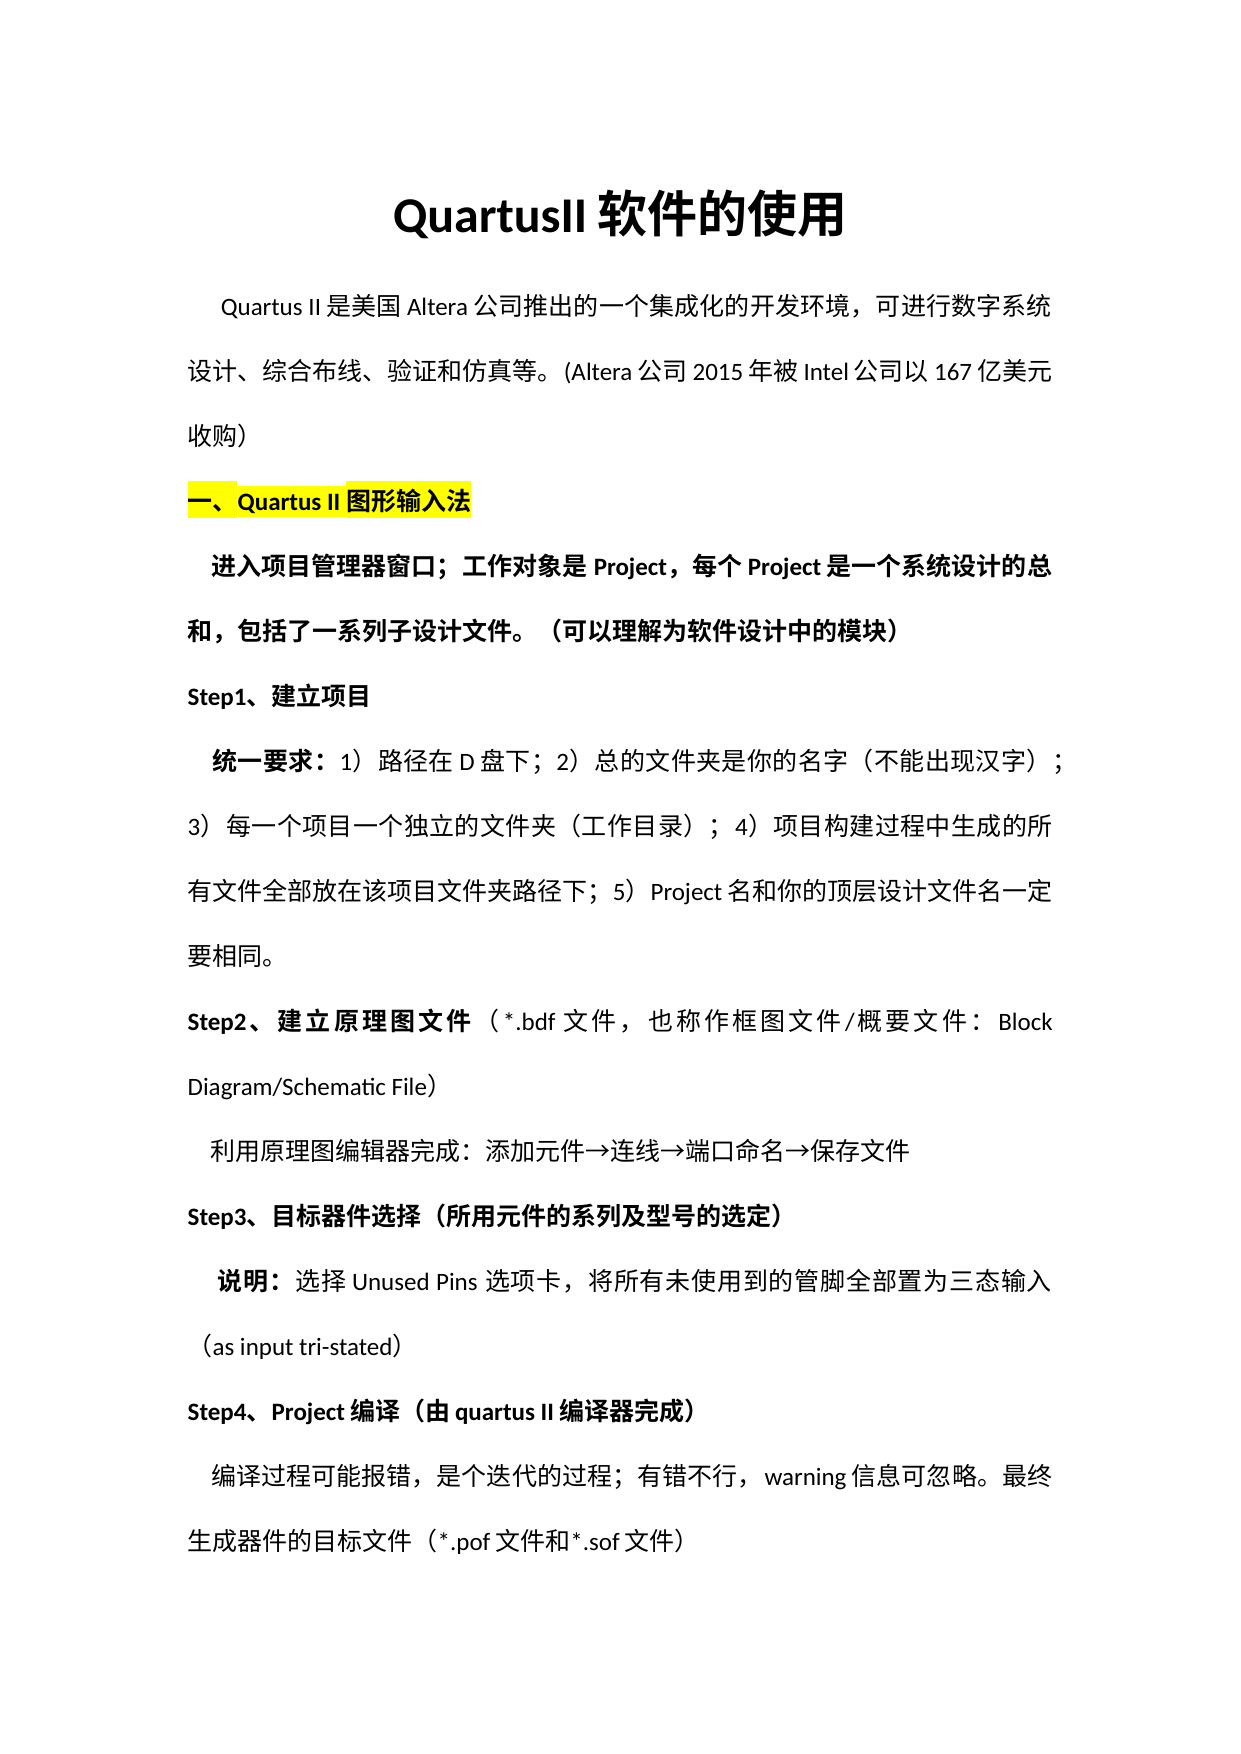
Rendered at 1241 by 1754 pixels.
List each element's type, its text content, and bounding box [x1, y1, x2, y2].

text Step3、目标器件选择（所用元件的系列及型号的选定） [187, 1182, 1053, 1247]
text 一、Quartus II 图形输入法 [187, 467, 1053, 532]
text 统一要求：1）路径在D盘下；2）总的文件夹是你的名字（不能出现汉字）；3）每一个项目一个独立的文件夹（工作目录）；4）项目构建过程中生成的所有文件全部放在该项目文件夹路径下；5）Project 名和你的顶层设计文件名一定要相同。 [187, 727, 1053, 987]
text Step4、Project编译（由quartus II编译器完成） [187, 1377, 1053, 1442]
text 说明：选择Unused Pins 选项卡，将所有未使用到的管脚全部置为三态输入（as input tri-stated） [187, 1247, 1053, 1377]
text QuartusII软件的使用 [187, 162, 1053, 259]
text 编译过程可能报错，是个迭代的过程；有错不行，warning信息可忽略。最终生成器件的目标文件（*.pof文件和*.sof文件） [187, 1442, 1053, 1572]
text Step2、建立原理图文件（*.bdf文件，也称作框图文件/概要文件：Block Diagram/Schematic File） [187, 987, 1053, 1117]
text Quartus II是美国Altera公司推出的一个集成化的开发环境，可进行数字系统设计、综合布线、验证和仿真等。(Altera公司2015年被Intel公司以167亿美元收购） [187, 272, 1053, 467]
text Step1、建立项目 [187, 662, 1053, 727]
text 利用原理图编辑器完成：添加元件→连线→端口命名→保存文件 [187, 1117, 1053, 1182]
text 进入项目管理器窗口；工作对象是Project，每个Project是一个系统设计的总和，包括了一系列子设计文件。（可以理解为软件设计中的模块） [187, 532, 1053, 662]
